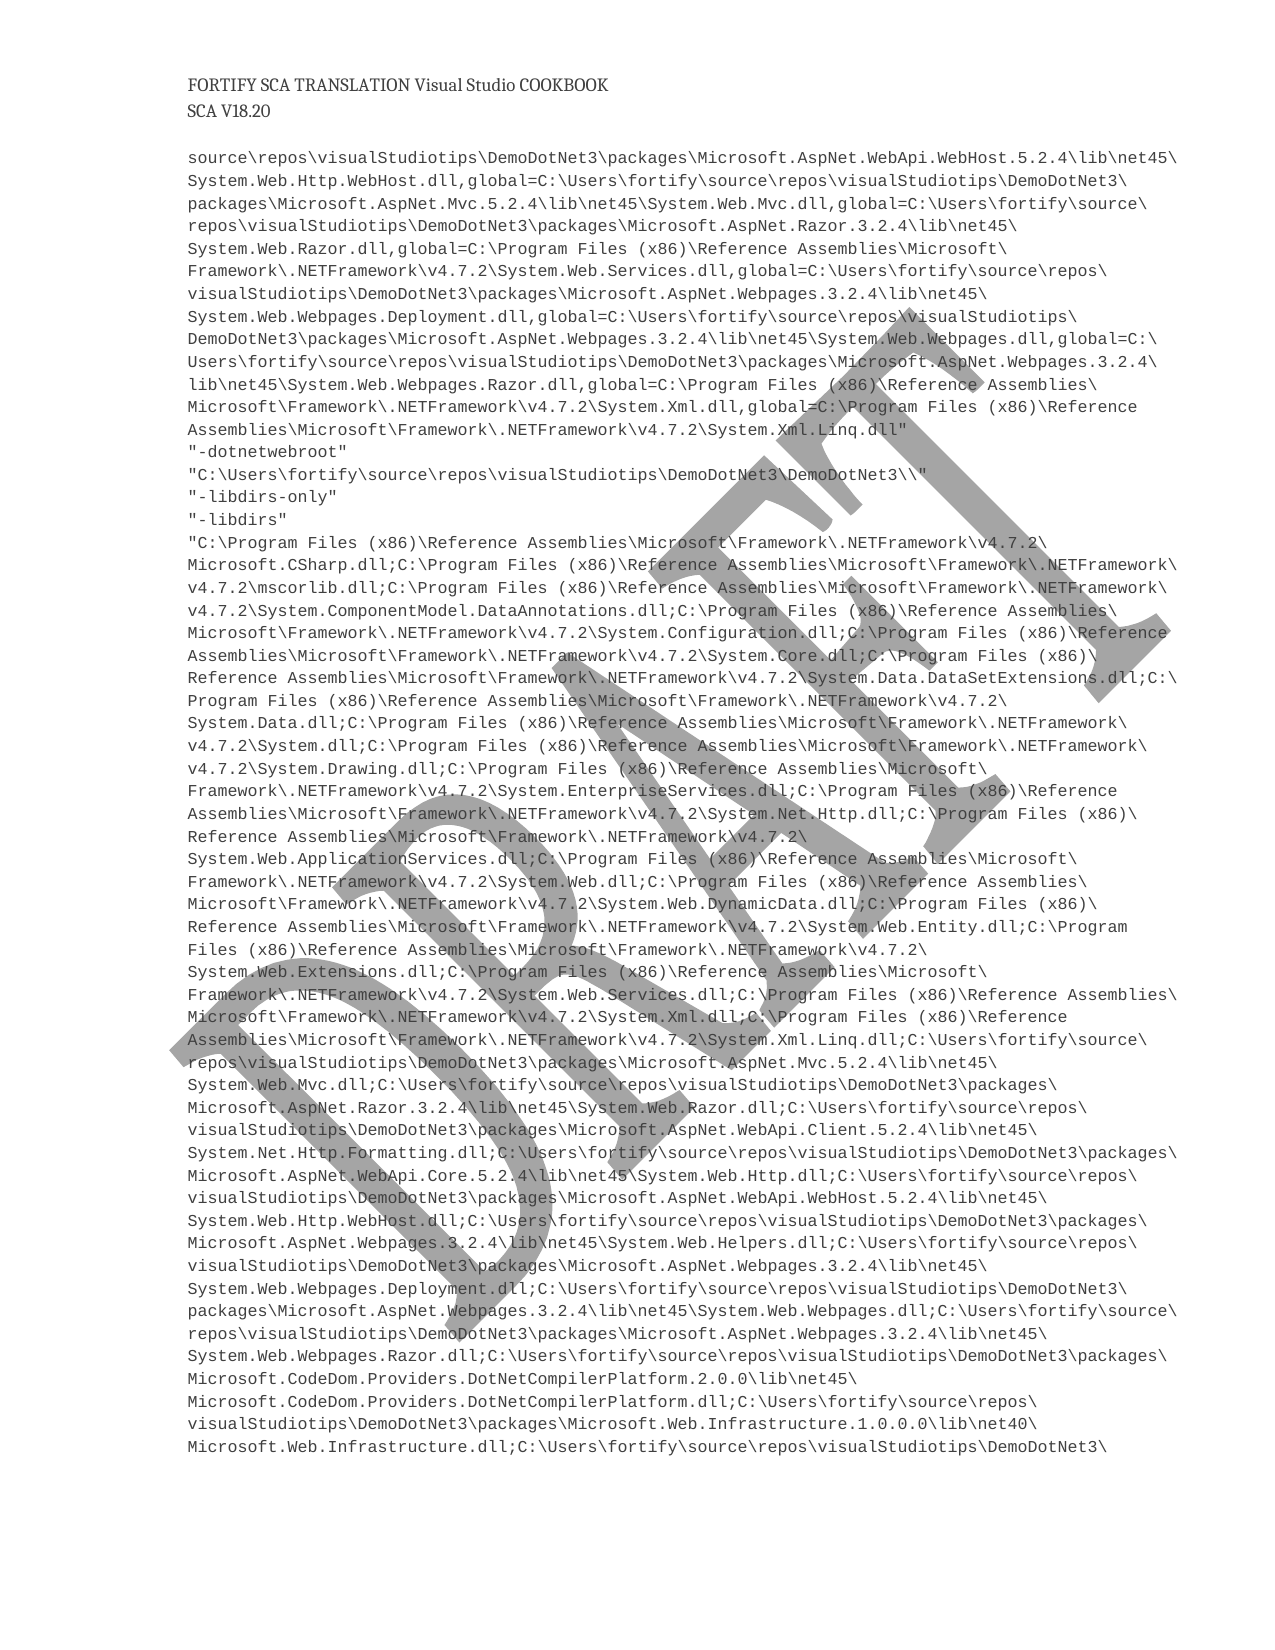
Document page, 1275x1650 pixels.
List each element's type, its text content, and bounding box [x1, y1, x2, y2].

text "-libdirs" [187, 512, 1181, 531]
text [187, 150, 1181, 440]
text "C:\Users\fortify\source\repos\visualStudiotips\DemoDotNet3\DemoDotNet3\\" [187, 466, 1181, 485]
text "-dotnetwebroot" [187, 444, 1181, 463]
text "-libdirs-only" [187, 489, 1181, 508]
